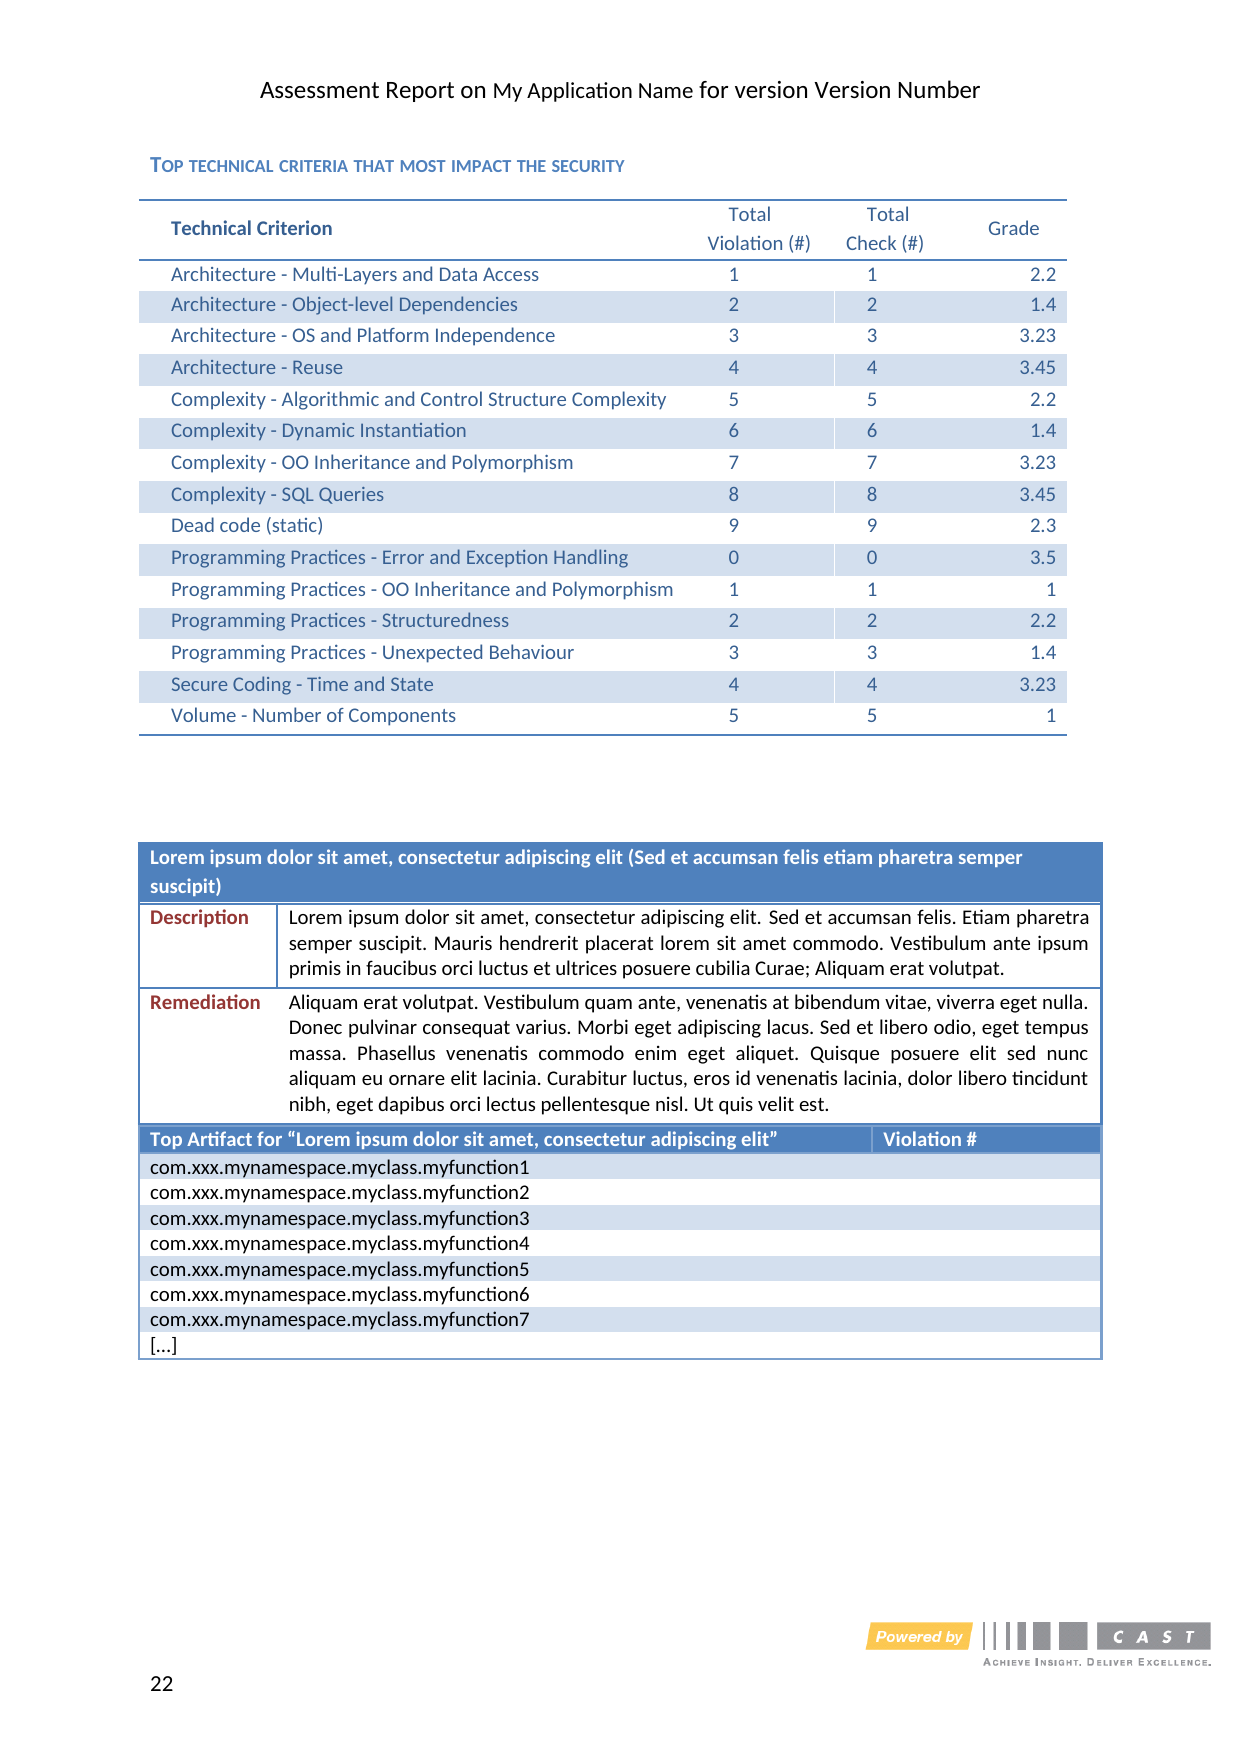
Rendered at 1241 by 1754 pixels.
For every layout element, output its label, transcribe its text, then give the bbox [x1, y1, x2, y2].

text Top technical criteria that most impact the security [150, 150, 1090, 178]
